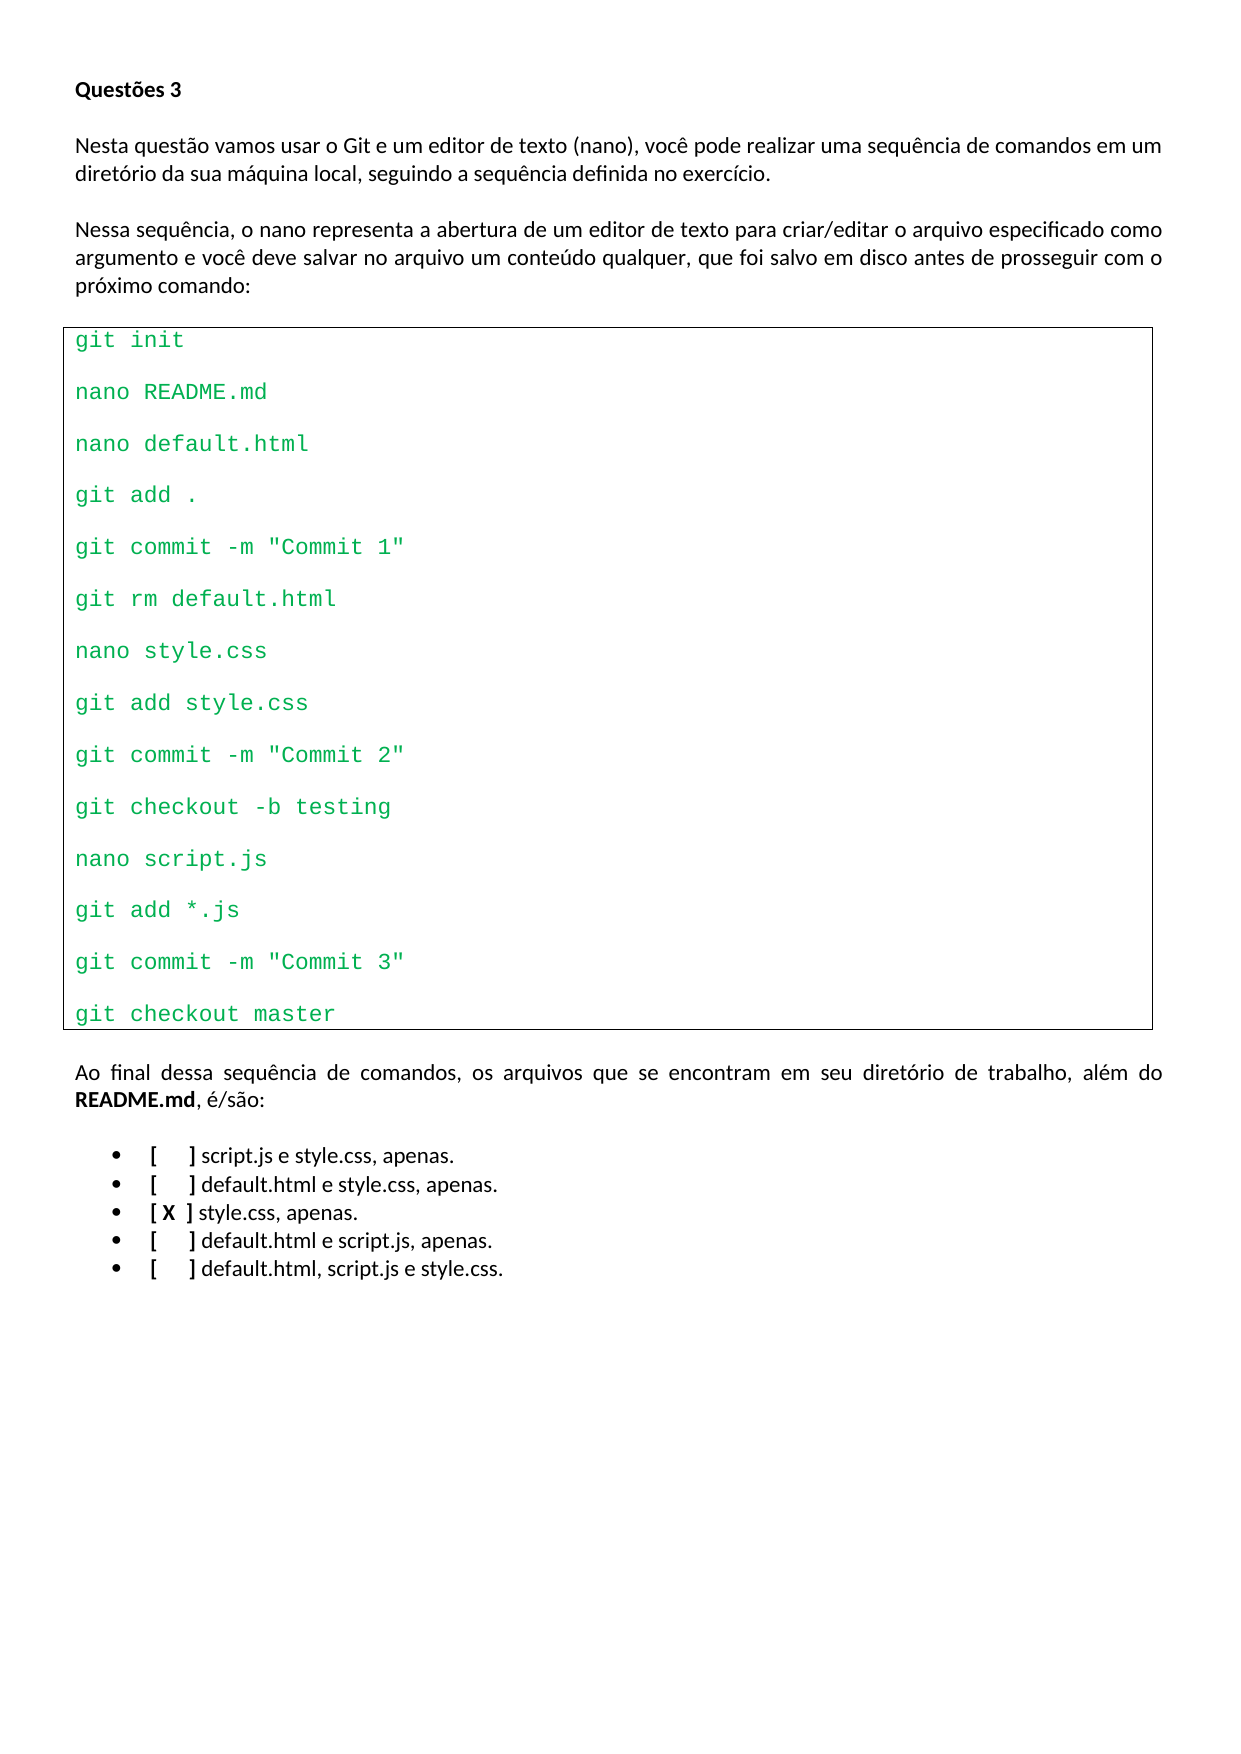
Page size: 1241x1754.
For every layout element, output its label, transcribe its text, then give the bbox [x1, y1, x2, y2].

list [ ] default.html e style.css, apenas. [112, 1170, 1165, 1198]
list [ X ] style.css, apenas. [112, 1198, 1165, 1226]
list [ ] default.html, script.js e style.css. [112, 1254, 1165, 1282]
text Nesta questão vamos usar o Git e um editor de texto (nano), você pode realizar uma sequência de comandos em um diretório da sua máquina local, seguindo a sequência definida no exercício. [75, 131, 1165, 187]
text Nessa sequência, o nano representa a abertura de um editor de texto para criar/editar o arquivo especificado como argumento e você deve salvar no arquivo um conteúdo qualquer, que foi salvo em disco antes de prosseguir com o próximo comando: [75, 215, 1165, 299]
list [ ] default.html e script.js, apenas. [112, 1226, 1165, 1254]
list [ ] script.js e style.css, apenas. [112, 1142, 1165, 1170]
table_header git init nano README.md nano default.html git add . git commit -m "Commit 1" git rm default.html nano style.css git add style.css git commit -m "Commit 2" git checkout -b testing nano script.js git add *.js git commit -m "Commit 3" git checkout master [64, 328, 1152, 1028]
text Questões 3 [75, 75, 1165, 103]
text Ao final dessa sequência de comandos, os arquivos que se encontram em seu diretório de trabalho, além do README.md, é/são: [75, 1058, 1165, 1114]
